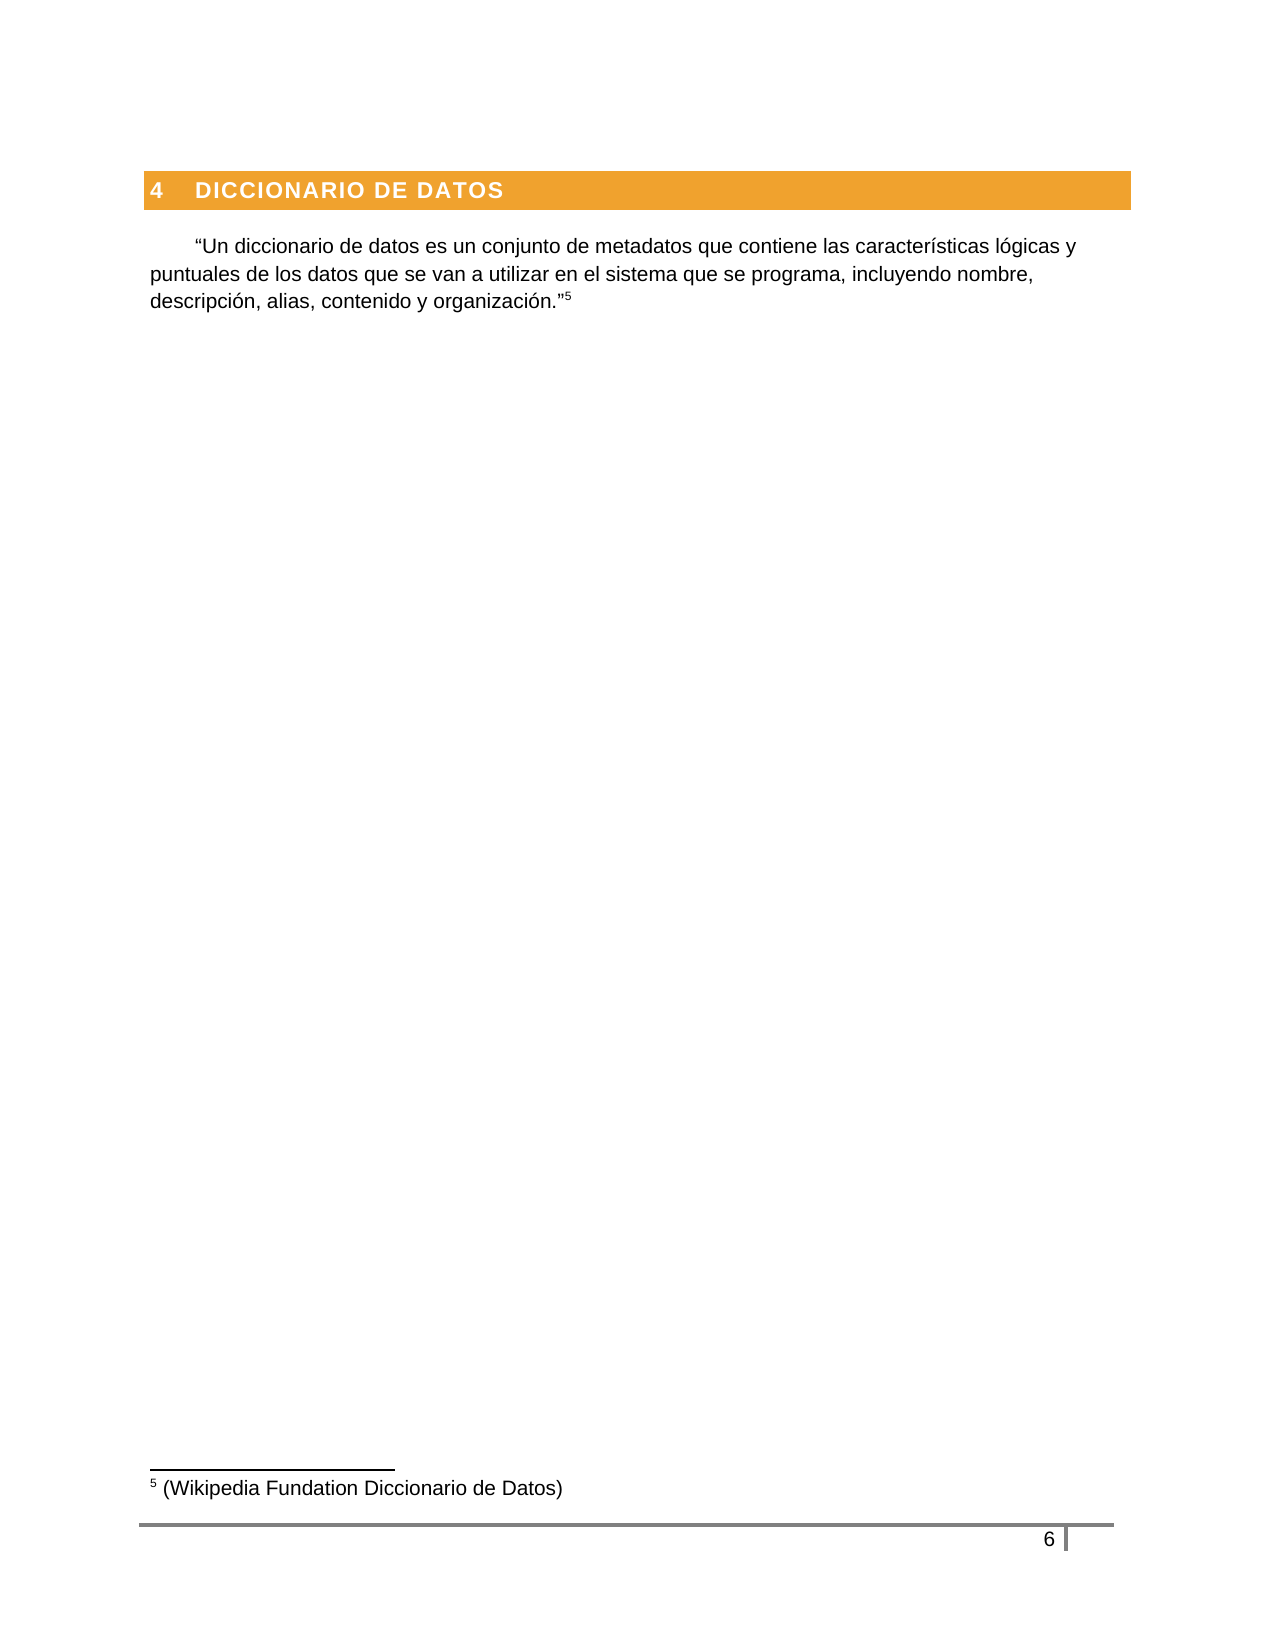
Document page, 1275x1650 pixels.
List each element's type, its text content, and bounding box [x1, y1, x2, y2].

text “Un diccionario de datos es un conjunto de metadatos que contiene las características lógicas y puntuales de los datos que se van a utilizar en el sistema que se programa, incluyendo nombre, descripción, alias, contenido y organización.” [150, 234, 1125, 313]
subtitle Diccionario de Datos [150, 177, 1125, 203]
